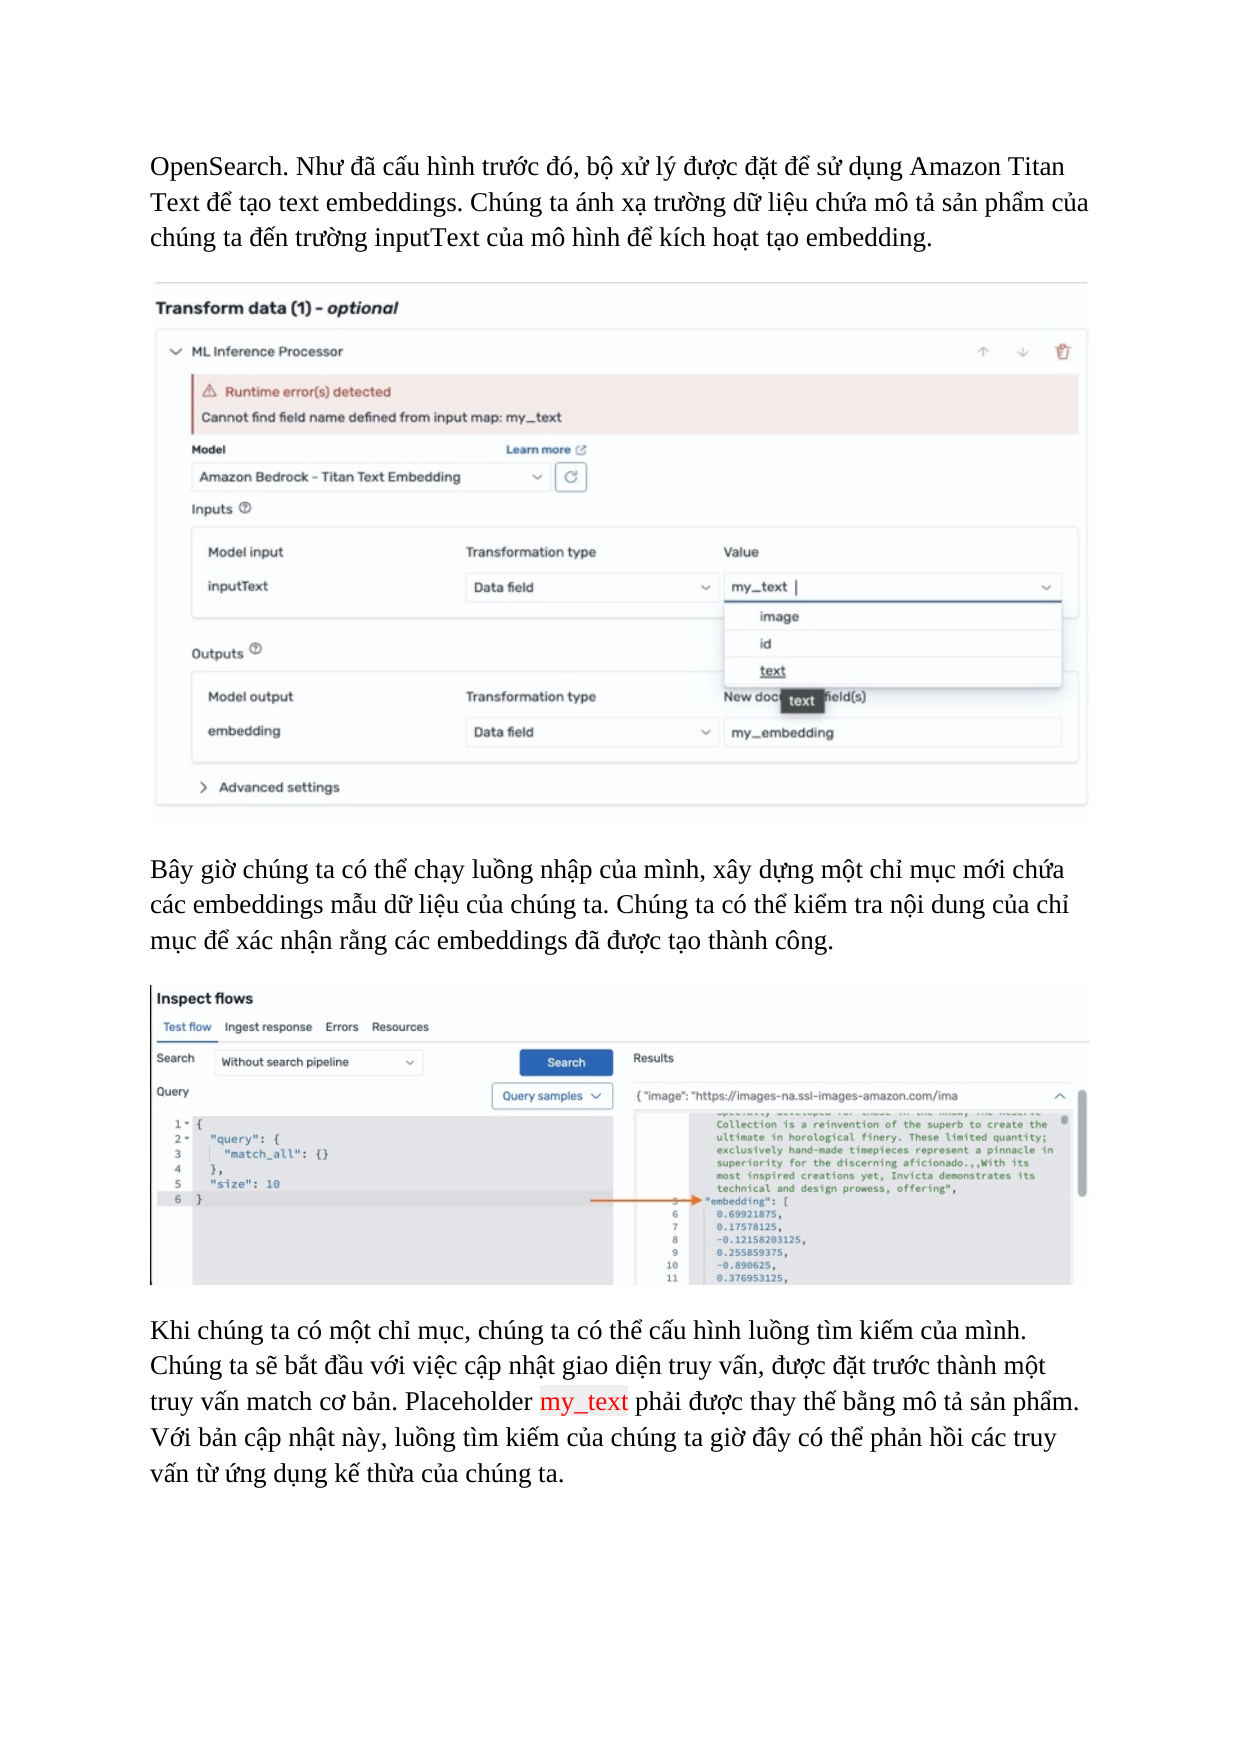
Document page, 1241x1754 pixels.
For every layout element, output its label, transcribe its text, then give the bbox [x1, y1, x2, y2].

text Khi chúng ta có một chỉ mục, chúng ta có thể cấu hình luồng tìm kiếm của mình. Chúng ta sẽ bắt đầu với việc cập nhật giao diện truy vấn, được đặt trước thành một truy vấn match cơ bản. Placeholder my_text phải được thay thế bằng mô tả sản phẩm. Với bản cập nhật này, luồng tìm kiếm của chúng ta giờ đây có thể phản hồi các truy vấn từ ứng dụng kế thừa của chúng ta. [150, 1314, 1090, 1488]
picture [150, 282, 1090, 824]
picture [150, 985, 1090, 1285]
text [150, 150, 1090, 253]
text Bây giờ chúng ta có thể chạy luồng nhập của mình, xây dựng một chỉ mục mới chứa các embeddings mẫu dữ liệu của chúng ta. Chúng ta có thể kiểm tra nội dung của chỉ mục để xác nhận rằng các embeddings đã được tạo thành công. [150, 853, 1090, 955]
